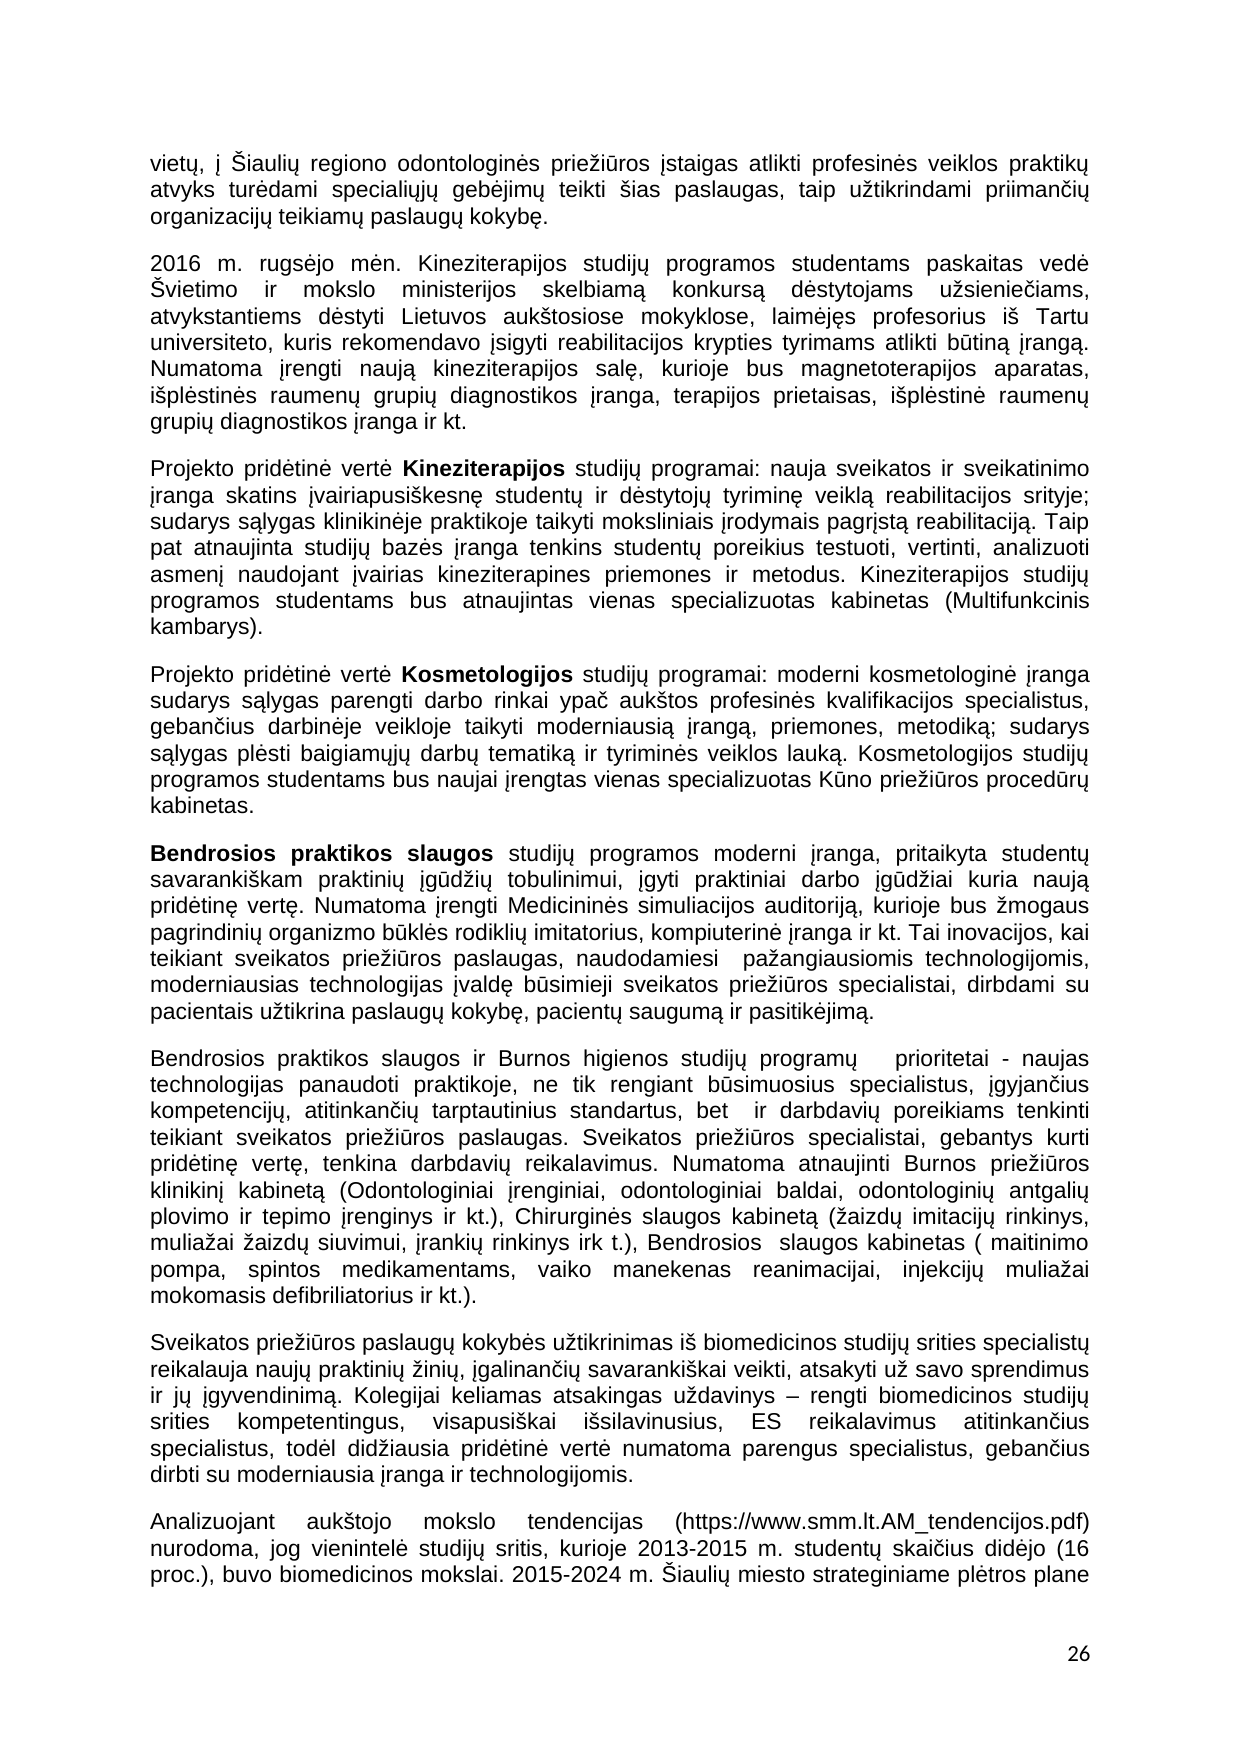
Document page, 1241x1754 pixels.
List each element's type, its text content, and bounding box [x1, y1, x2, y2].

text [150, 150, 1090, 229]
text Projekto pridėtinė vertė Kineziterapijos studijų programai: nauja sveikatos ir sveikatinimo įranga skatins įvairiapusiškesnę studentų ir dėstytojų tyriminę veiklą reabilitacijos srityje; sudarys sąlygas klinikinėje praktikoje taikyti moksliniais įrodymais pagrįstą reabilitaciją. Taip pat atnaujinta studijų bazės įranga tenkins studentų poreikius testuoti, vertinti, analizuoti asmenį naudojant įvairias kineziterapines priemones ir metodus. Kineziterapijos studijų programos studentams bus atnaujintas vienas specializuotas kabinetas (Multifunkcinis kambarys). [150, 455, 1090, 640]
text 2016 m. rugsėjo mėn. Kineziterapijos studijų programos studentams paskaitas vedė Švietimo ir mokslo ministerijos skelbiamą konkursą dėstytojams užsieniečiams, atvykstantiems dėstyti Lietuvos aukštosiose mokyklose, laimėjęs profesorius iš Tartu universiteto, kuris rekomendavo įsigyti reabilitacijos krypties tyrimams atlikti būtiną įrangą. Numatoma įrengti naują kineziterapijos salę, kurioje bus magnetoterapijos aparatas, išplėstinės raumenų grupių diagnostikos įranga, terapijos prietaisas, išplėstinė raumenų grupių diagnostikos įranga ir kt. [150, 250, 1090, 434]
text Sveikatos priežiūros paslaugų kokybės užtikrinimas iš biomedicinos studijų srities specialistų reikalauja naujų praktinių žinių, įgalinančių savarankiškai veikti, atsakyti už savo sprendimus ir jų įgyvendinimą. Kolegijai keliamas atsakingas uždavinys – rengti biomedicinos studijų srities kompetentingus, visapusiškai išsilavinusius, ES reikalavimus atitinkančius specialistus, todėl didžiausia pridėtinė vertė numatoma parengus specialistus, gebančius dirbti su moderniausia įranga ir technologijomis. [150, 1329, 1090, 1487]
text Bendrosios praktikos slaugos studijų programos moderni įranga, pritaikyta studentų savarankiškam praktinių įgūdžių tobulinimui, įgyti praktiniai darbo įgūdžiai kuria naują pridėtinę vertę. Numatoma įrengti Medicininės simuliacijos auditoriją, kurioje bus žmogaus pagrindinių organizmo būklės rodiklių imitatorius, kompiuterinė įranga ir kt. Tai inovacijos, kai teikiant sveikatos priežiūros paslaugas, naudodamiesi pažangiausiomis technologijomis, moderniausias technologijas įvaldę būsimieji sveikatos priežiūros specialistai, dirbdami su pacientais užtikrina paslaugų kokybę, pacientų saugumą ir pasitikėjimą. [150, 839, 1090, 1024]
text Projekto pridėtinė vertė Kosmetologijos studijų programai: moderni kosmetologinė įranga sudarys sąlygas parengti darbo rinkai ypač aukštos profesinės kvalifikacijos specialistus, gebančius darbinėje veikloje taikyti moderniausią įrangą, priemones, metodiką; sudarys sąlygas plėsti baigiamųjų darbų tematiką ir tyriminės veiklos lauką. Kosmetologijos studijų programos studentams bus naujai įrengtas vienas specializuotas Kūno priežiūros procedūrų kabinetas. [150, 661, 1090, 819]
text Bendrosios praktikos slaugos ir Burnos higienos studijų programų prioritetai - naujas technologijas panaudoti praktikoje, ne tik rengiant būsimuosius specialistus, įgyjančius kompetencijų, atitinkančių tarptautinius standartus, bet ir darbdavių poreikiams tenkinti teikiant sveikatos priežiūros paslaugas. Sveikatos priežiūros specialistai, gebantys kurti pridėtinę vertę, tenkina darbdavių reikalavimus. Numatoma atnaujinti Burnos priežiūros klinikinį kabinetą (Odontologiniai įrenginiai, odontologiniai baldai, odontologinių antgalių plovimo ir tepimo įrenginys ir kt.), Chirurginės slaugos kabinetą (žaizdų imitacijų rinkinys, muliažai žaizdų siuvimui, įrankių rinkinys irk t.), Bendrosios slaugos kabinetas ( maitinimo pompa, spintos medikamentams, vaiko manekenas reanimacijai, injekcijų muliažai mokomasis defibriliatorius ir kt.). [150, 1045, 1090, 1308]
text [150, 1508, 1090, 1587]
